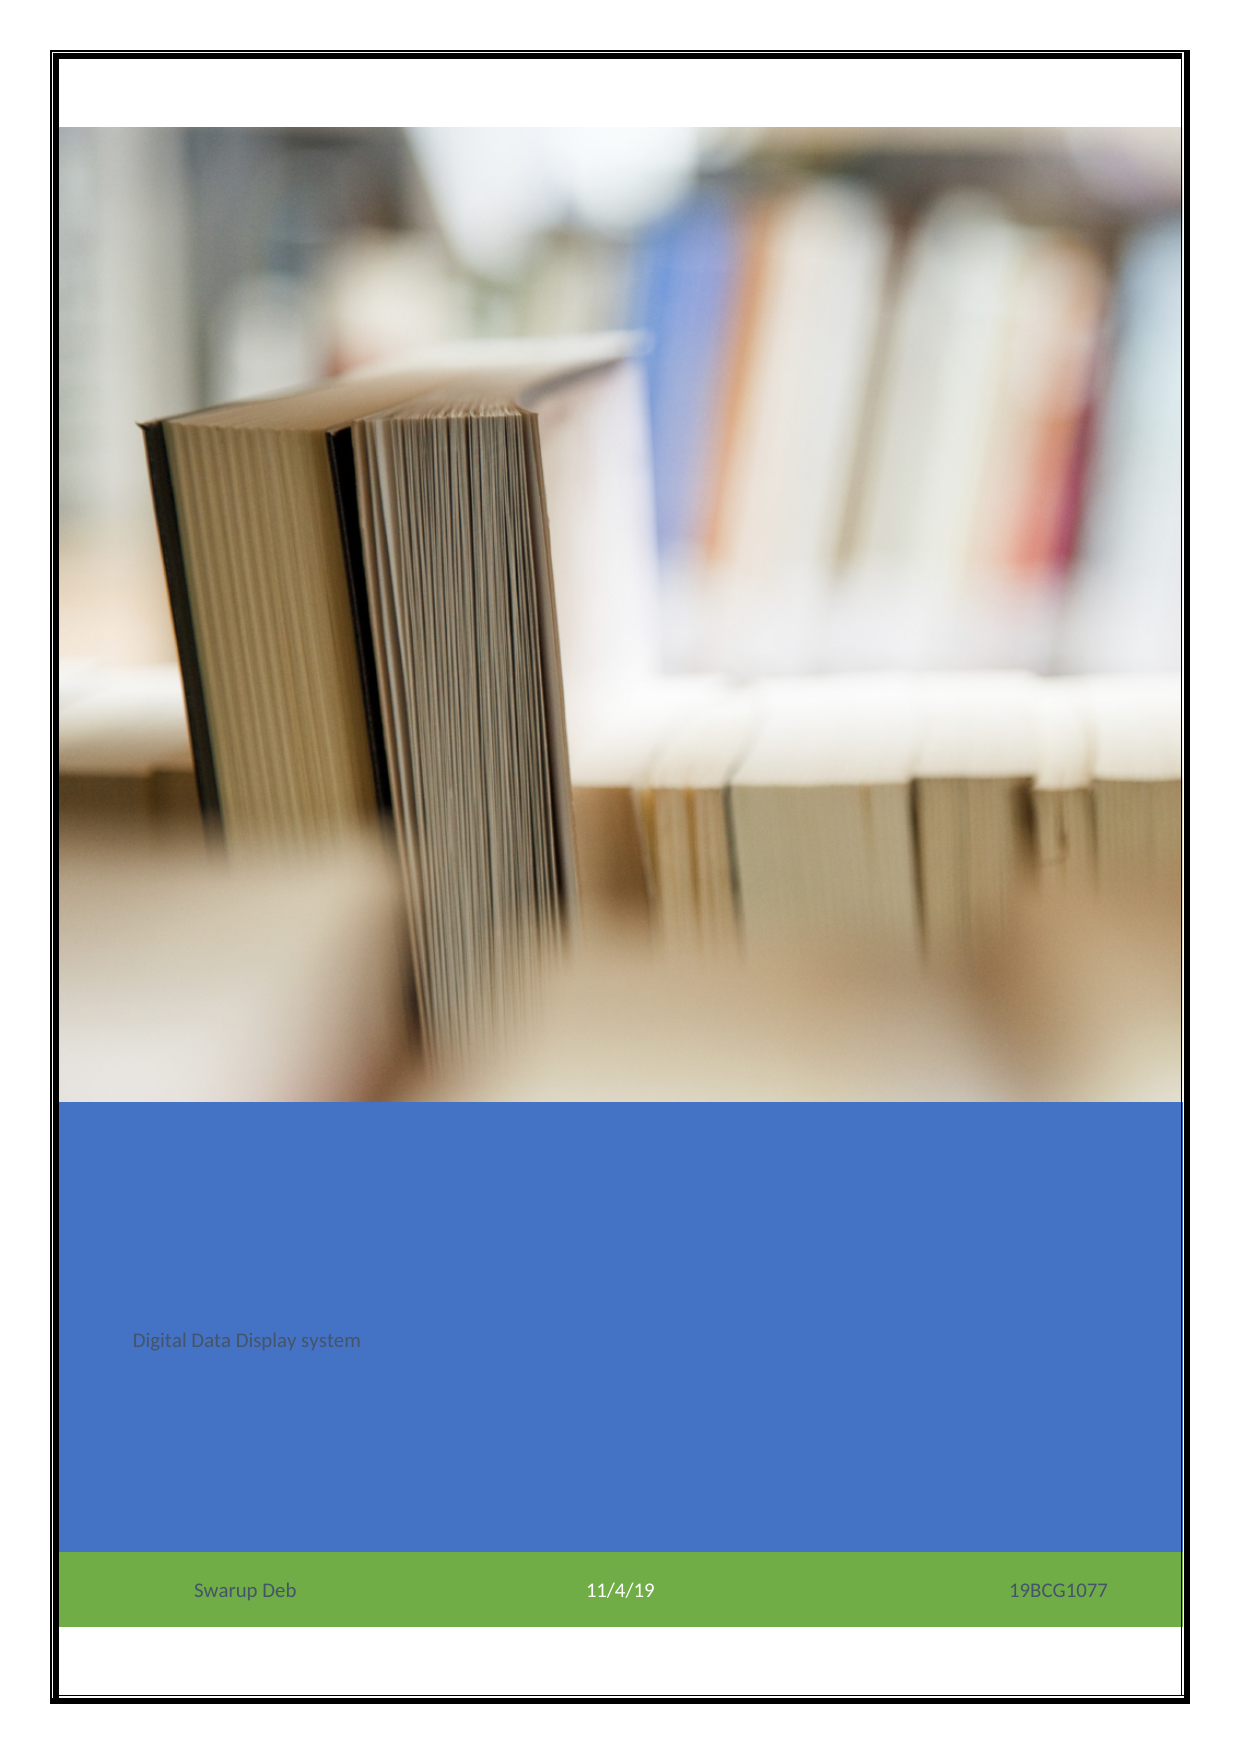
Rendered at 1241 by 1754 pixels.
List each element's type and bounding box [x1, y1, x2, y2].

picture [59, 127, 1181, 1102]
